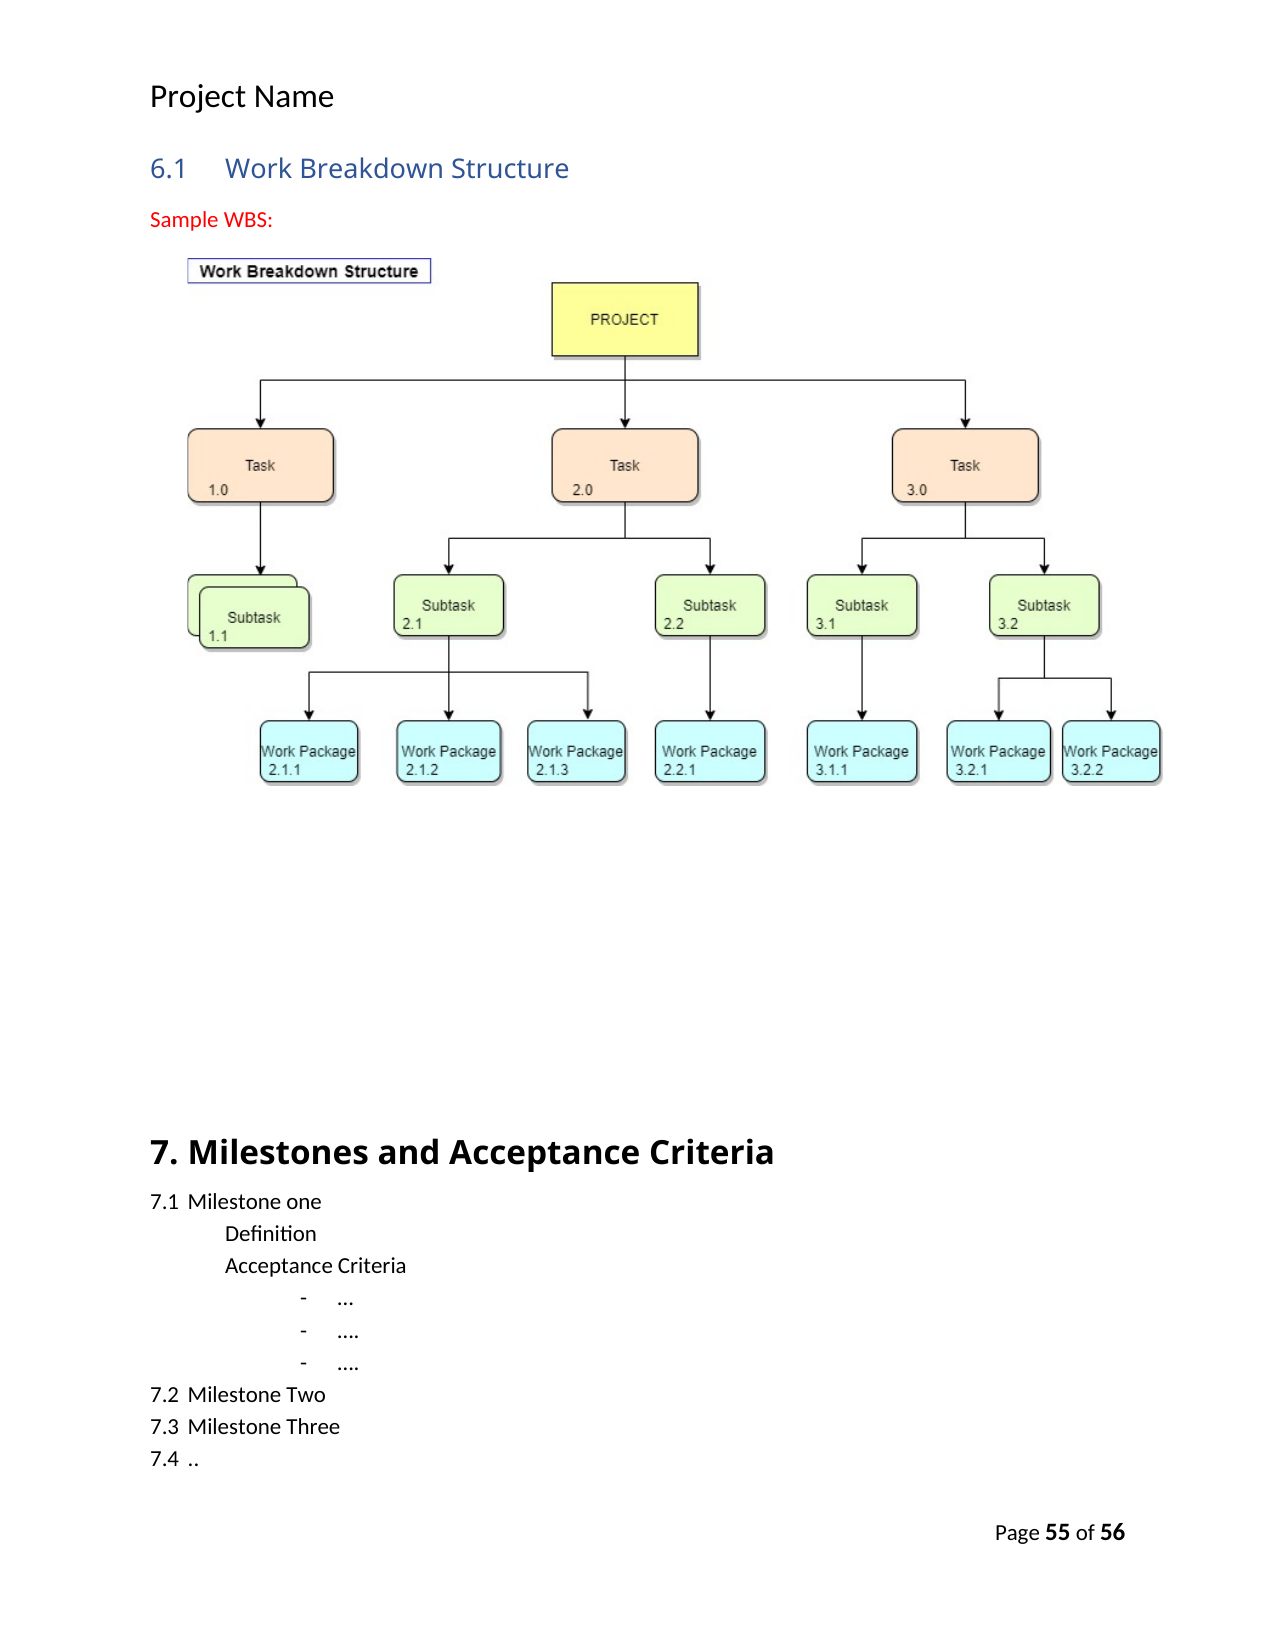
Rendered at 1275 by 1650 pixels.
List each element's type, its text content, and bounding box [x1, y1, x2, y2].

list Milestone one [150, 1187, 1125, 1215]
list Milestone Two [150, 1380, 1125, 1408]
subtitle Milestones and Acceptance Criteria [150, 1128, 1125, 1174]
list .. [150, 1444, 1125, 1472]
subtitle Work Breakdown Structure [150, 150, 1125, 187]
list Acceptance Criteria [225, 1251, 1125, 1279]
list … [300, 1283, 1125, 1312]
list Milestone Three [150, 1412, 1125, 1440]
list …. [300, 1348, 1125, 1376]
list Definition [225, 1219, 1125, 1247]
list …. [300, 1316, 1125, 1344]
picture [187, 258, 1163, 786]
text Sample WBS: [150, 205, 1125, 233]
